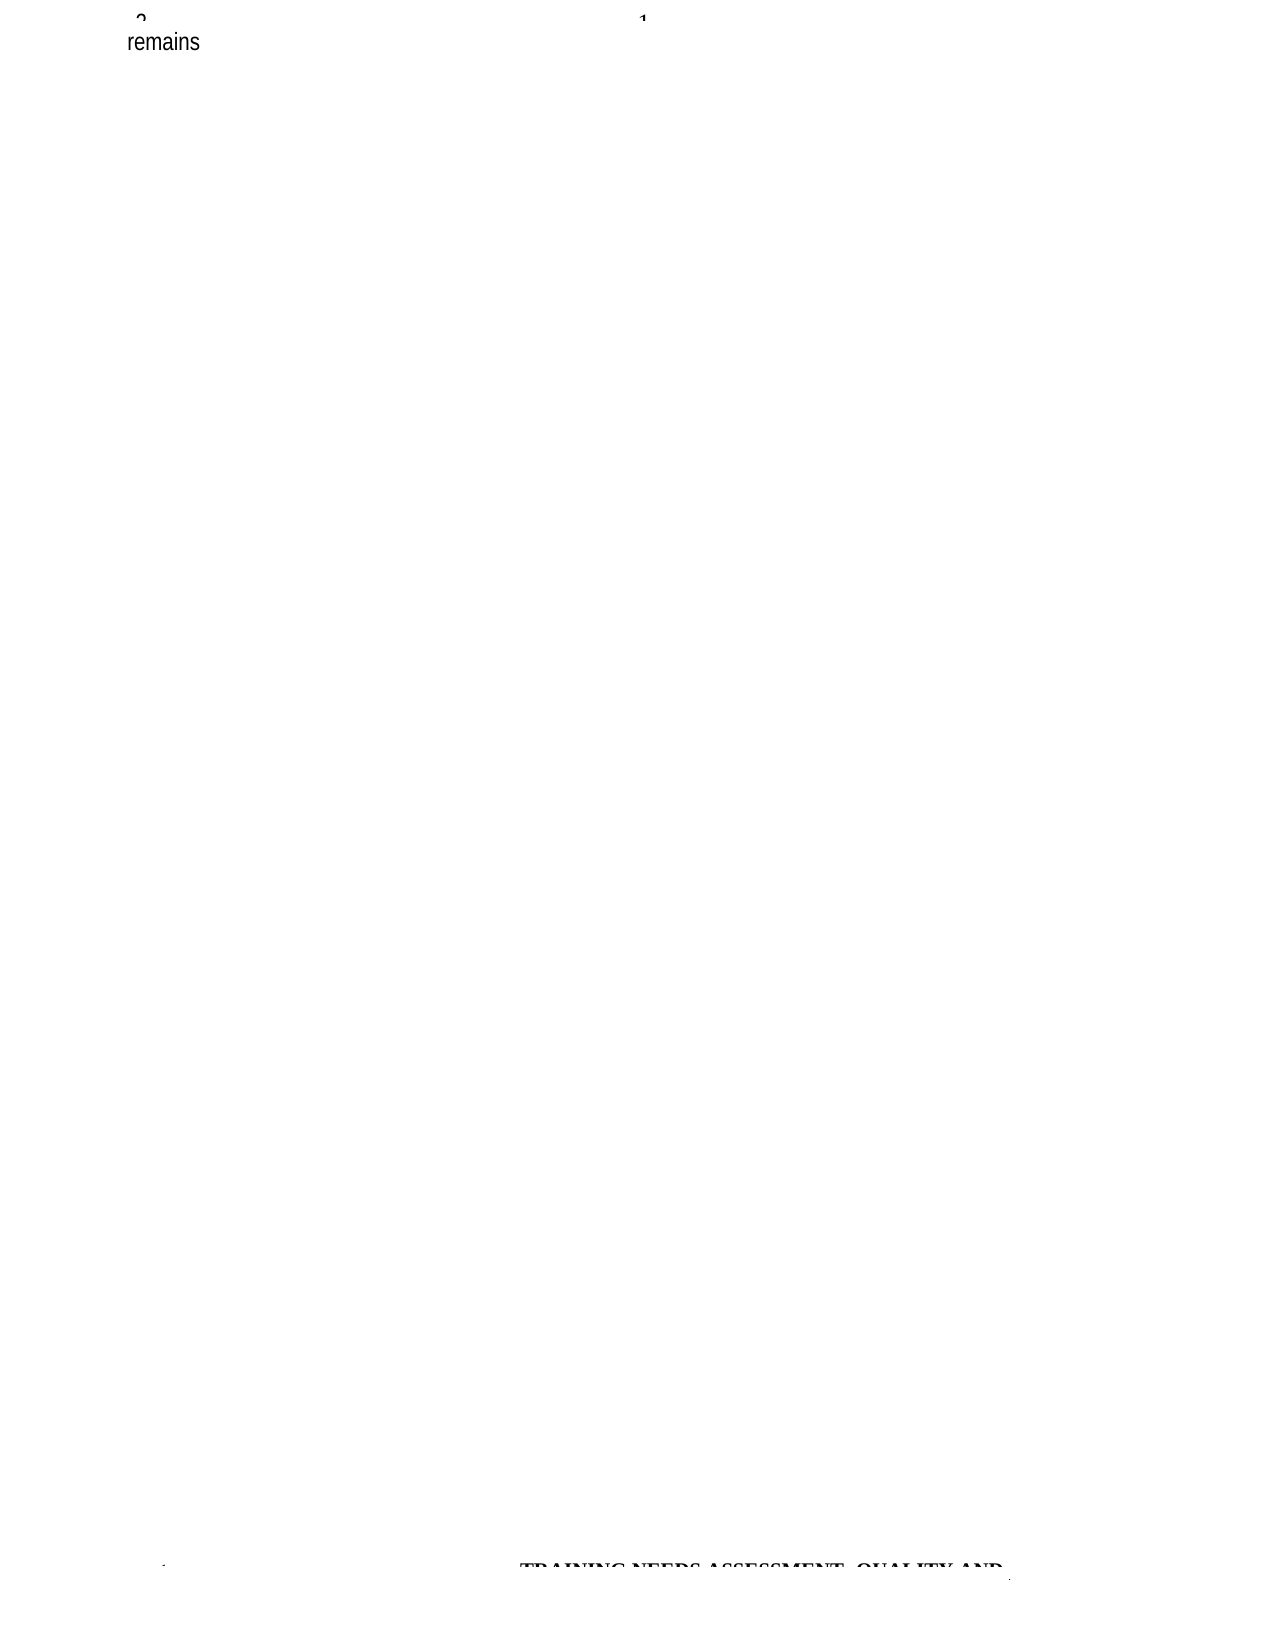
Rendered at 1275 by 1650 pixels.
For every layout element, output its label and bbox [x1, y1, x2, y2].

text [127, 27, 1154, 56]
